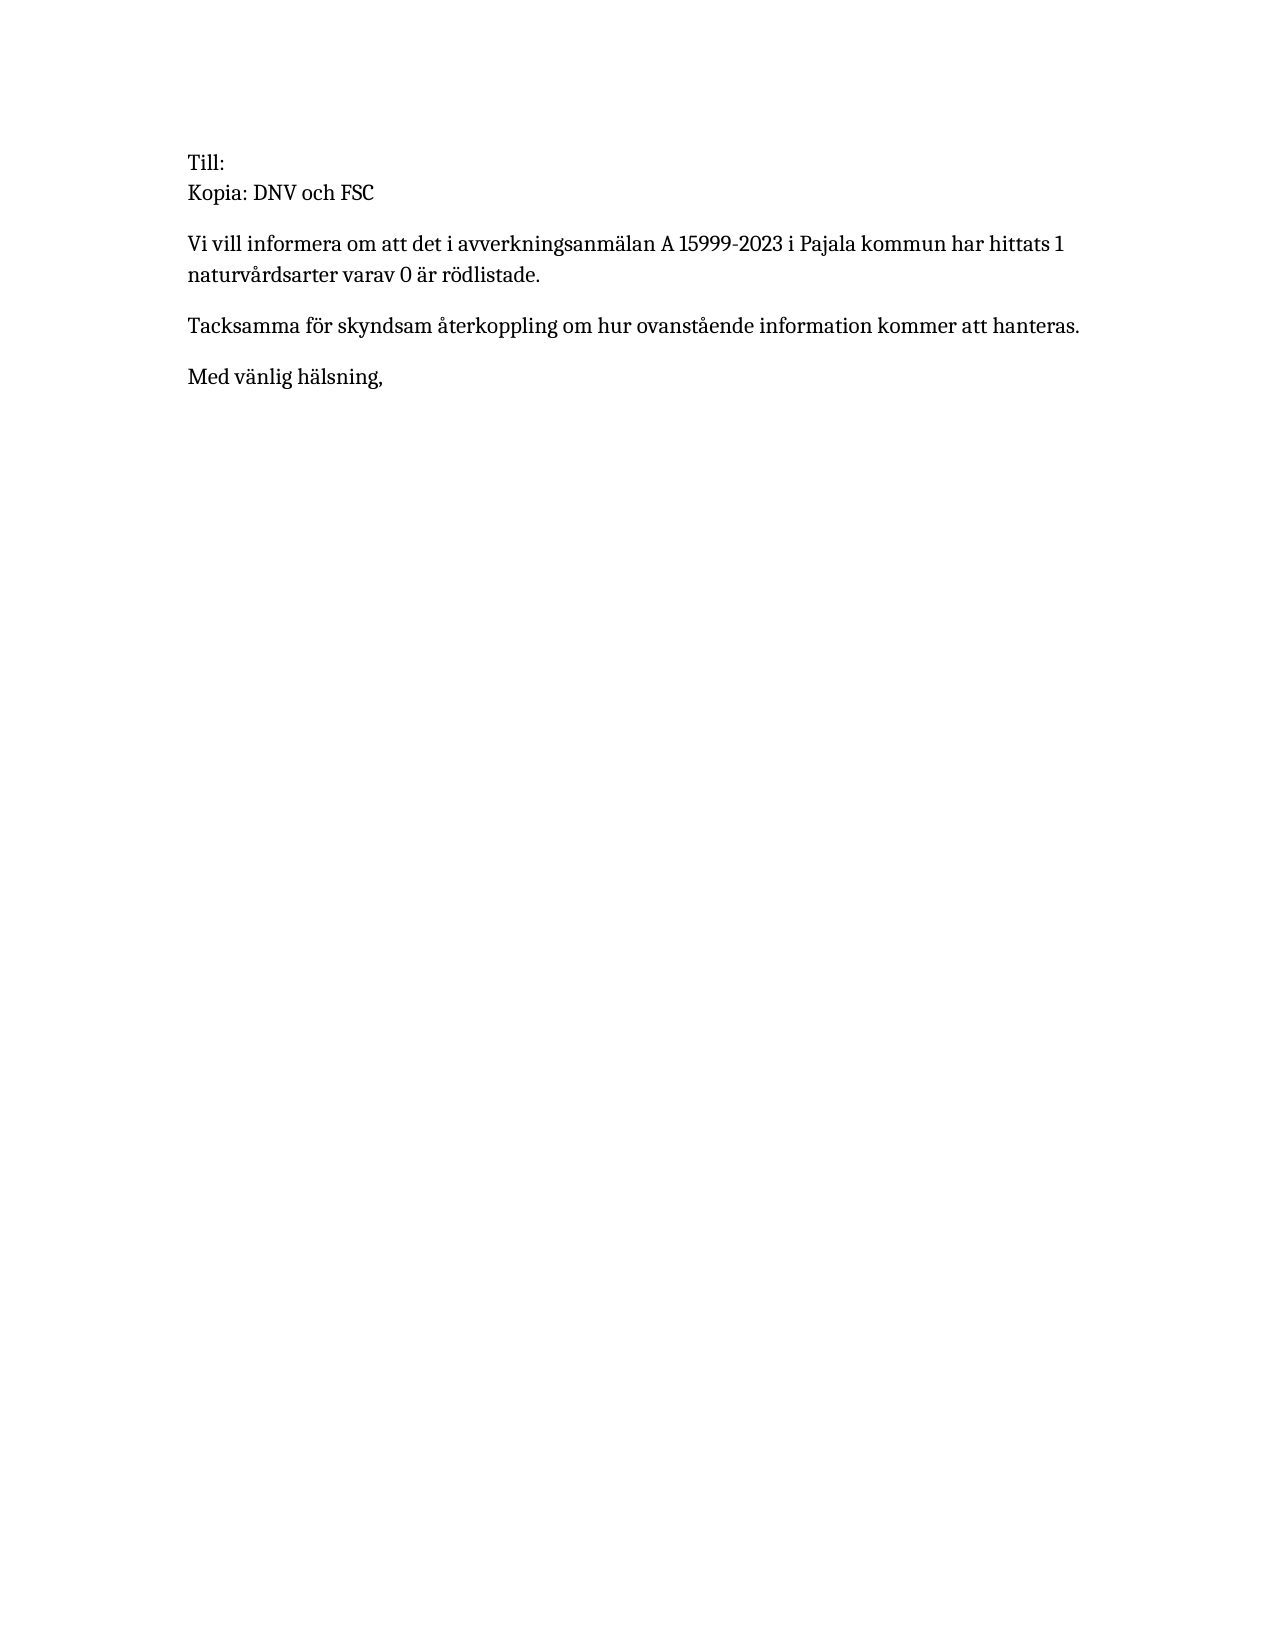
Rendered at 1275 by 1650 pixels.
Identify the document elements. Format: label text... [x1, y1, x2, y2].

text Till: Kopia: DNV och FSC [187, 150, 1087, 207]
text Vi vill informera om att det i avverkningsanmälan A 15999-2023 i Pajala kommun har hittats 1 naturvårdsarter varav 0 är rödlistade. [187, 231, 1087, 288]
text Tacksamma för skyndsam återkoppling om hur ovanstående information kommer att hanteras. [187, 312, 1087, 339]
text Med vänlig hälsning, [187, 363, 1087, 420]
